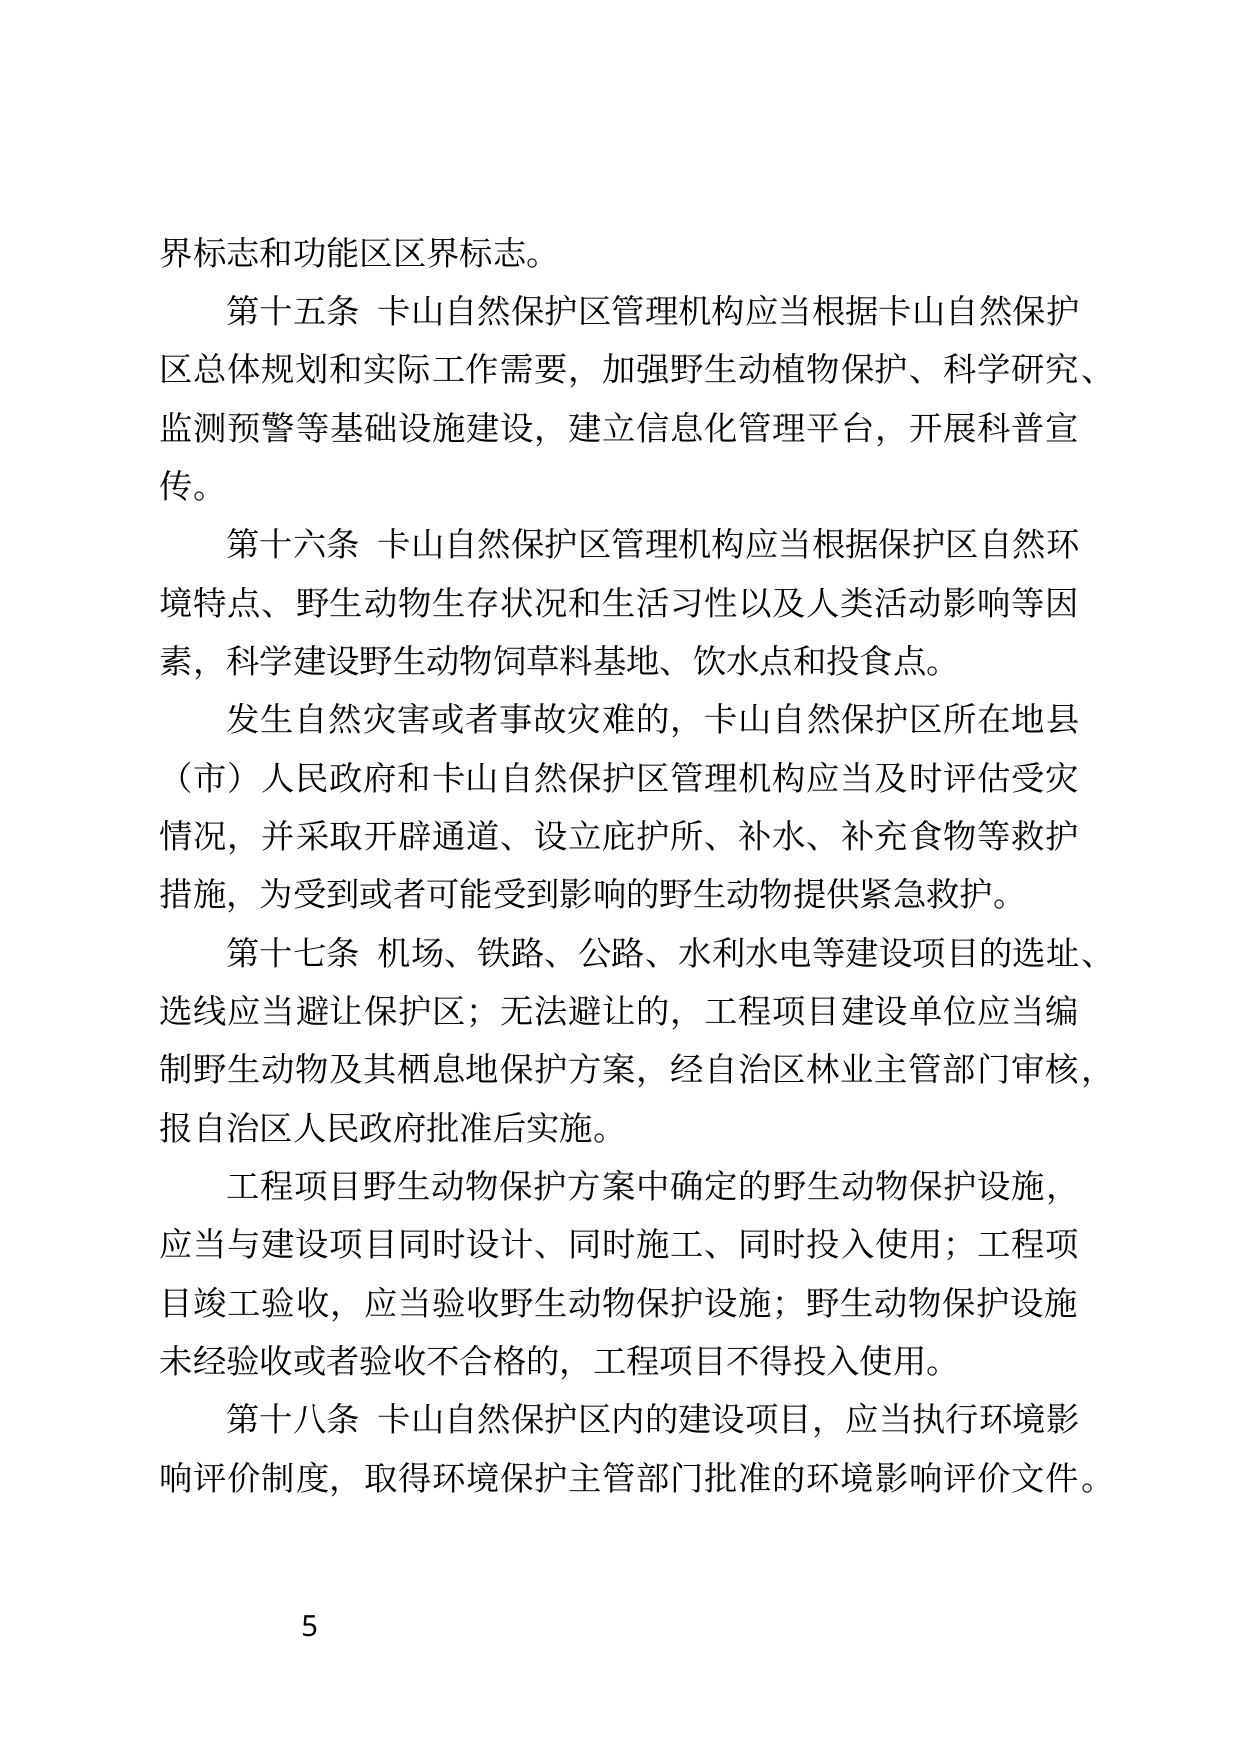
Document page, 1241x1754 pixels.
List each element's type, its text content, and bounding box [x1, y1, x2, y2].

text 第十五条 卡山自然保护区管理机构应当根据卡山自然保护区总体规划和实际工作需要，加强野生动植物保护、科学研究、监测预警等基础设施建设，建立信息化管理平台，开展科普宣传。 [159, 277, 1081, 510]
text 发生自然灾害或者事故灾难的，卡山自然保护区所在地县（市）人民政府和卡山自然保护区管理机构应当及时评估受灾情况，并采取开辟通道、设立庇护所、补水、补充食物等救护措施，为受到或者可能受到影响的野生动物提供紧急救护。 [159, 685, 1081, 918]
text 第十六条 卡山自然保护区管理机构应当根据保护区自然环境特点、野生动物生存状况和生活习性以及人类活动影响等因素，科学建设野生动物饲草料基地、饮水点和投食点。 [159, 510, 1081, 685]
text 工程项目野生动物保护方案中确定的野生动物保护设施，应当与建设项目同时设计、同时施工、同时投入使用；工程项目竣工验收，应当验收野生动物保护设施；野生动物保护设施未经验收或者验收不合格的，工程项目不得投入使用。 [159, 1152, 1081, 1385]
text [159, 1385, 1081, 1502]
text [159, 218, 1081, 277]
text 第十七条 机场、铁路、公路、水利水电等建设项目的选址、选线应当避让保护区；无法避让的，工程项目建设单位应当编制野生动物及其栖息地保护方案，经自治区林业主管部门审核，报自治区人民政府批准后实施。 [159, 918, 1081, 1152]
